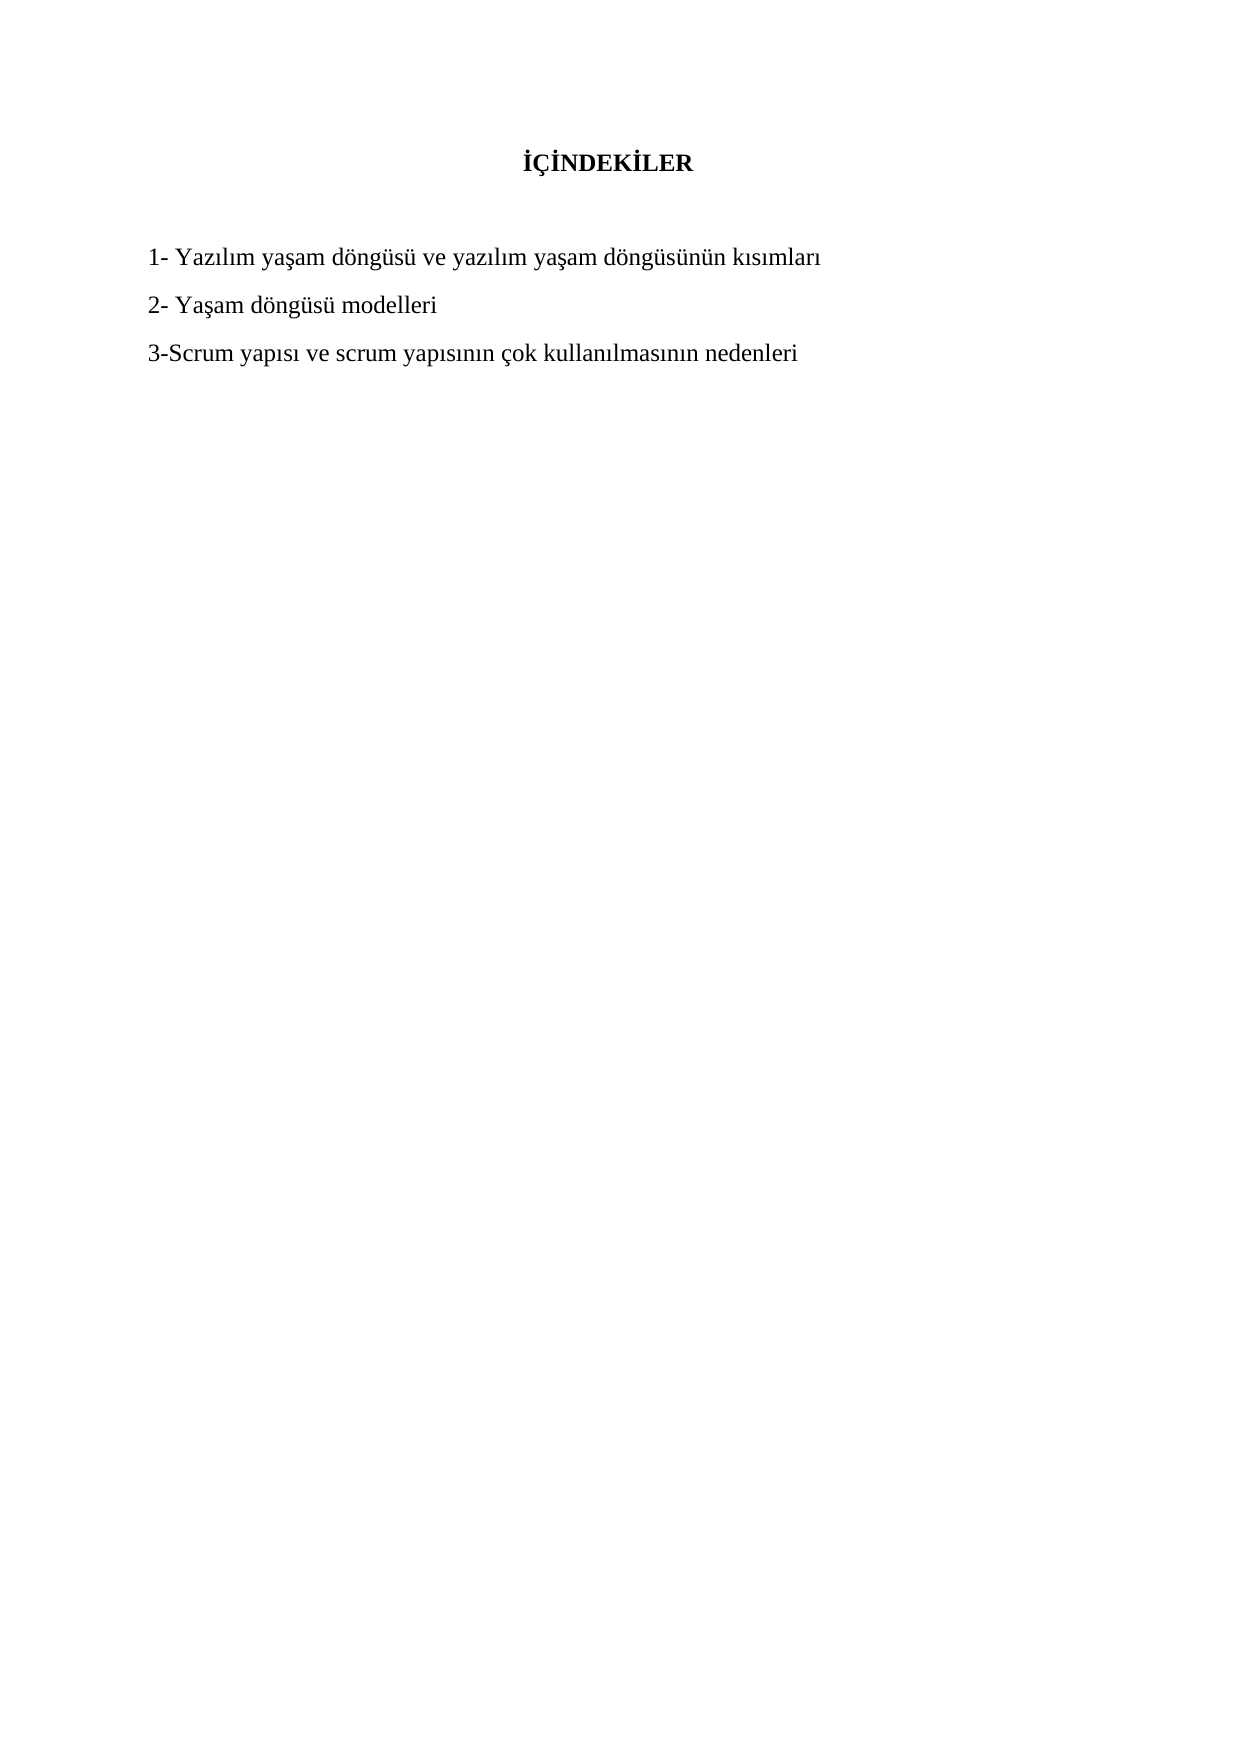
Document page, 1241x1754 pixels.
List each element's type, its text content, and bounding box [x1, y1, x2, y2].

text 1- Yazılım yaşam döngüsü ve yazılım yaşam döngüsünün kısımları [148, 242, 1093, 271]
text 2- Yaşam döngüsü modelleri [148, 290, 1093, 319]
text İÇİNDEKİLER [148, 148, 1093, 176]
text 3-Scrum yapısı ve scrum yapısının çok kullanılmasının nedenleri [148, 338, 1093, 366]
